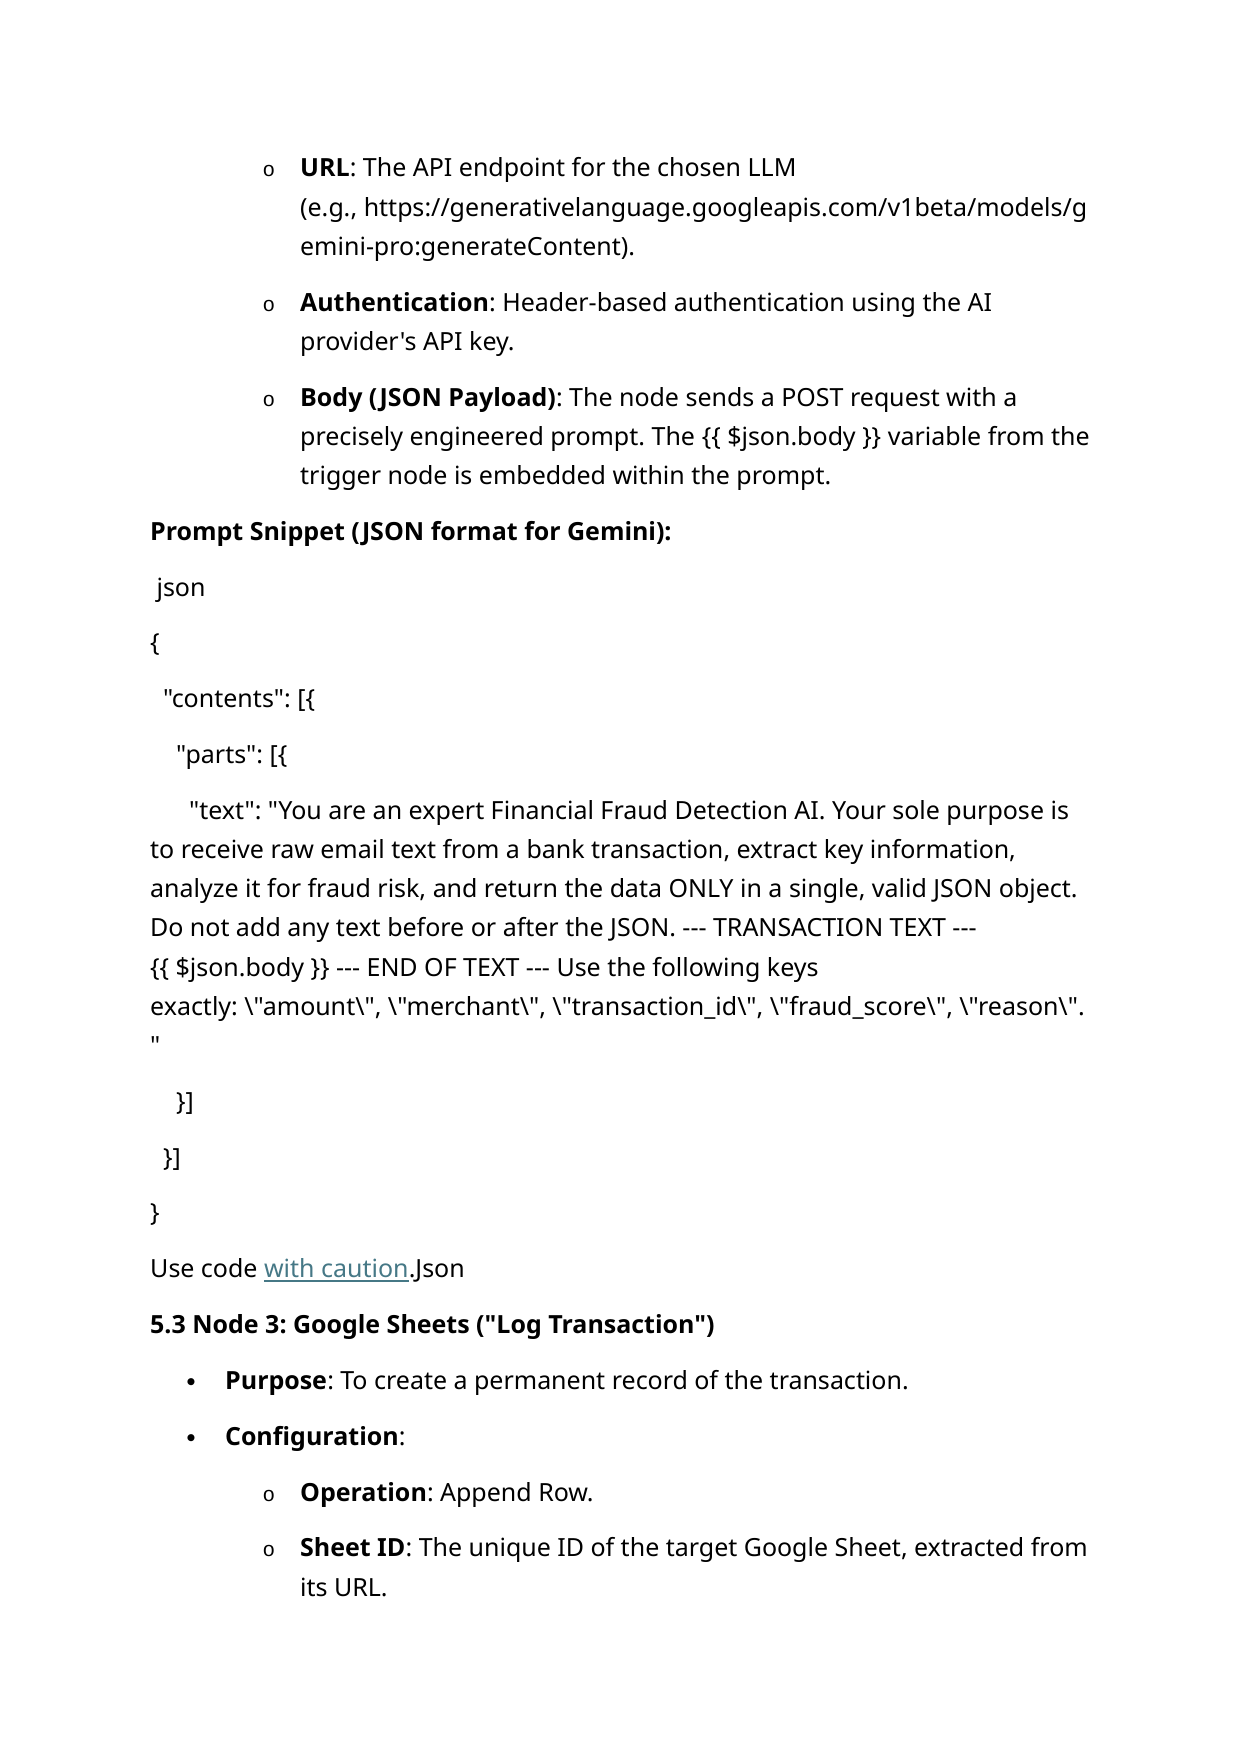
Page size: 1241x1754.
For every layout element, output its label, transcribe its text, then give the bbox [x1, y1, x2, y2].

text "contents": [{ [150, 681, 1090, 715]
text json [150, 569, 1090, 603]
text 5.3 Node 3: Google Sheets ("Log Transaction") [150, 1307, 1090, 1341]
text "parts": [{ [150, 737, 1090, 771]
list Authentication: Header-based authentication using the AI provider's API key. [262, 284, 1090, 357]
list Sheet ID: The unique ID of the target Google Sheet, extracted from its URL. [262, 1530, 1090, 1603]
text } [150, 1195, 1090, 1229]
text "text": "You are an expert Financial Fraud Detection AI. Your sole purpose is to receive raw email text from a bank transaction, extract key information, analyze it for fraud risk, and return the data ONLY in a single, valid JSON object. Do not add any text before or after the JSON. --- TRANSACTION TEXT --- {{ $json.body }} --- END OF TEXT --- Use the following keys exactly: \"amount\", \"merchant\", \"transaction_id\", \"fraud_score\", \"reason\"." [150, 792, 1090, 1062]
text }] [150, 1083, 1090, 1117]
text }] [150, 1139, 1090, 1173]
list Operation: Append Row. [262, 1474, 1090, 1508]
text Use code with caution.Json [150, 1251, 1090, 1285]
list Body (JSON Payload): The node sends a POST request with a precisely engineered prompt. The {{ $json.body }} variable from the trigger node is embedded within the prompt. [262, 379, 1090, 492]
list URL: The API endpoint for the chosen LLM (e.g., https://generativelanguage.googleapis.com/v1beta/models/gemini-pro:generateContent). [262, 150, 1090, 262]
list Configuration: [187, 1418, 1090, 1452]
list Purpose: To create a permanent record of the transaction. [187, 1362, 1090, 1397]
text { [150, 625, 1090, 659]
text Prompt Snippet (JSON format for Gemini): [150, 513, 1090, 547]
